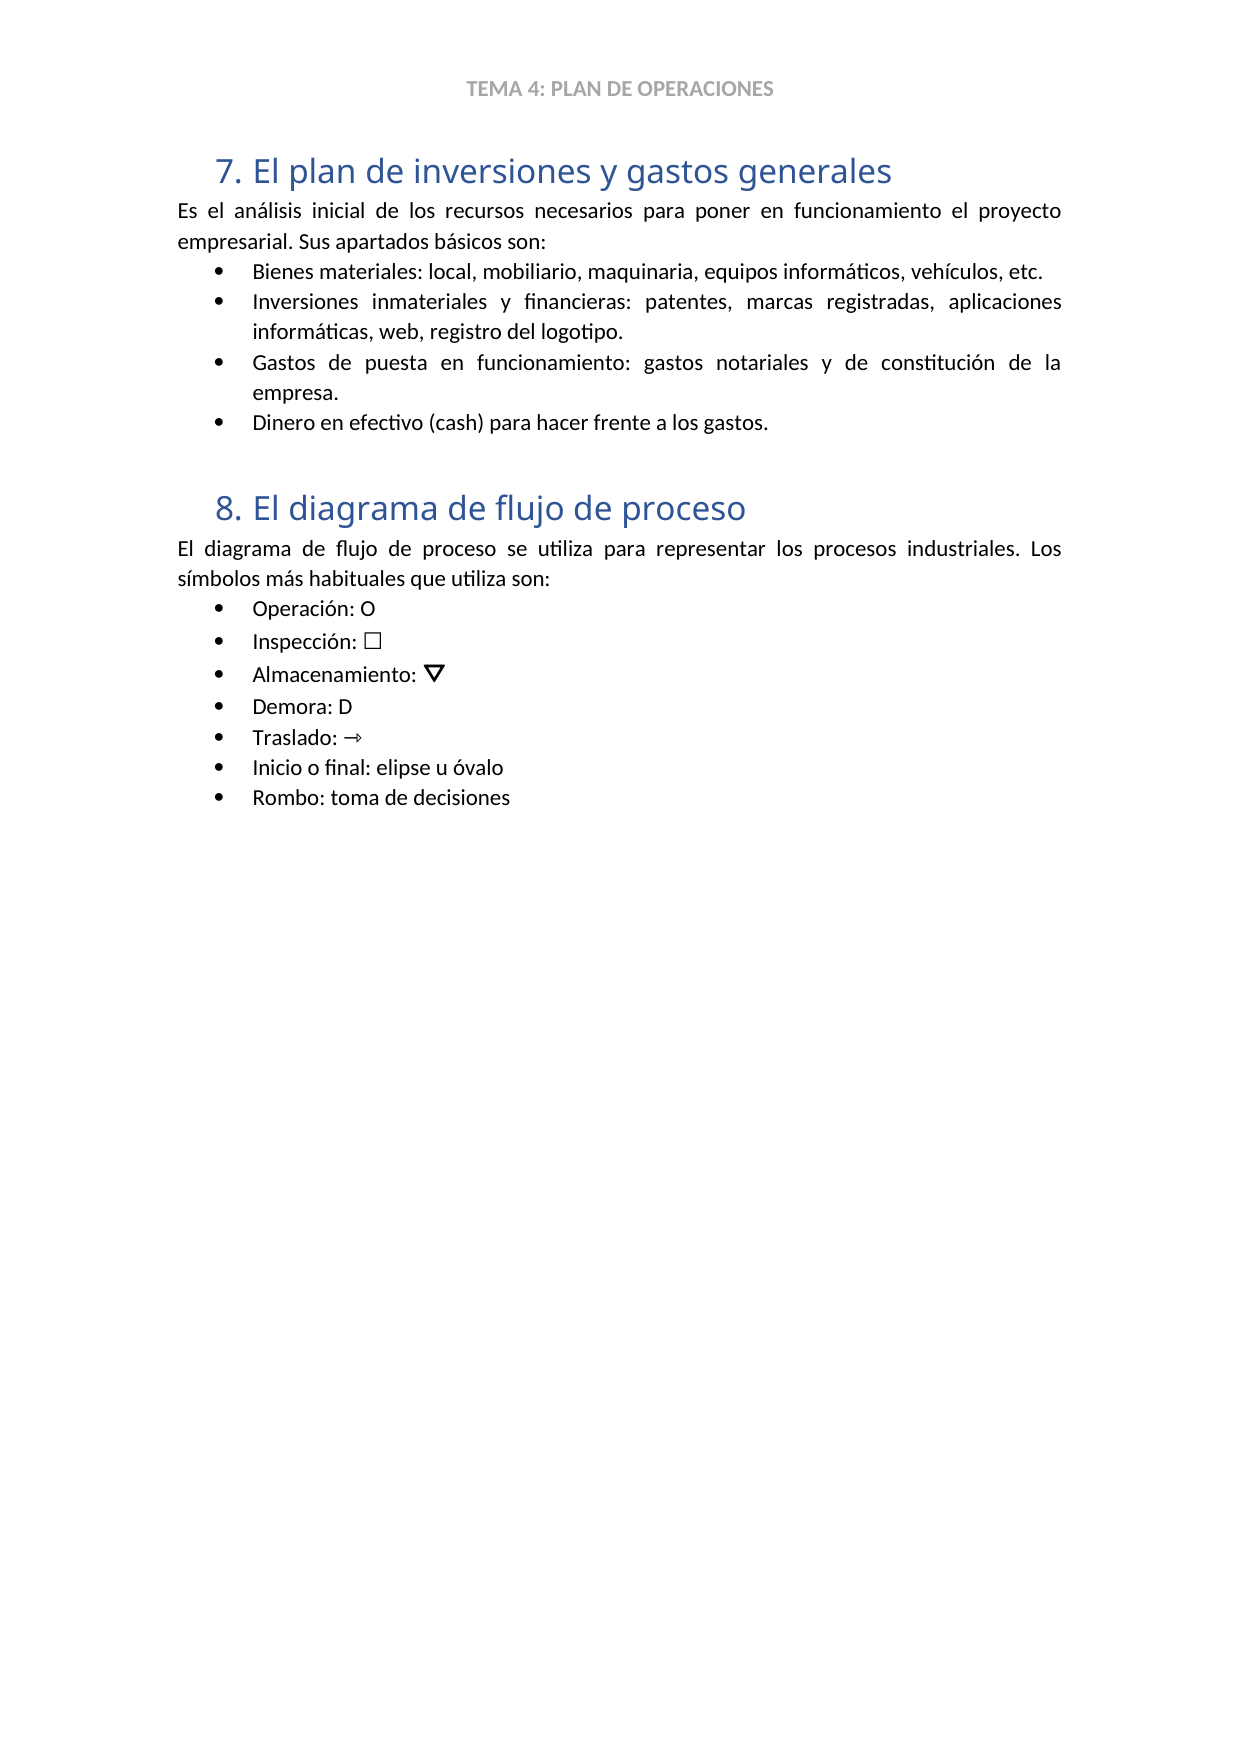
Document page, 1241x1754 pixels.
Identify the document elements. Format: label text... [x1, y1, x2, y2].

list Inversiones inmateriales y financieras: patentes, marcas registradas, aplicaciones informáticas, web, registro del logotipo. [215, 287, 1063, 345]
text Es el análisis inicial de los recursos necesarios para poner en funcionamiento el proyecto empresarial. Sus apartados básicos son: [177, 197, 1063, 255]
subtitle El plan de inversiones y gastos generales [215, 148, 1063, 193]
list Traslado: ⇾ [215, 722, 1063, 751]
list Inicio o final: elipse u óvalo [215, 753, 1063, 781]
text El diagrama de flujo de proceso se utiliza para representar los procesos industriales. Los símbolos más habituales que utiliza son: [177, 534, 1063, 592]
list Rombo: toma de decisiones [215, 783, 1063, 811]
subtitle El diagrama de flujo de proceso [215, 485, 1063, 531]
list Operación: O [215, 594, 1063, 622]
list Bienes materiales: local, mobiliario, maquinaria, equipos informáticos, vehículos, etc. [215, 257, 1063, 285]
list Gastos de puesta en funcionamiento: gastos notariales y de constitución de la empresa. [215, 348, 1063, 406]
list Almacenamiento: ⛛ [215, 658, 1063, 690]
list Dinero en efectivo (cash) para hacer frente a los gastos. [215, 408, 1063, 436]
list Demora: D [215, 692, 1063, 720]
list Inspección: ☐ [215, 625, 1063, 656]
